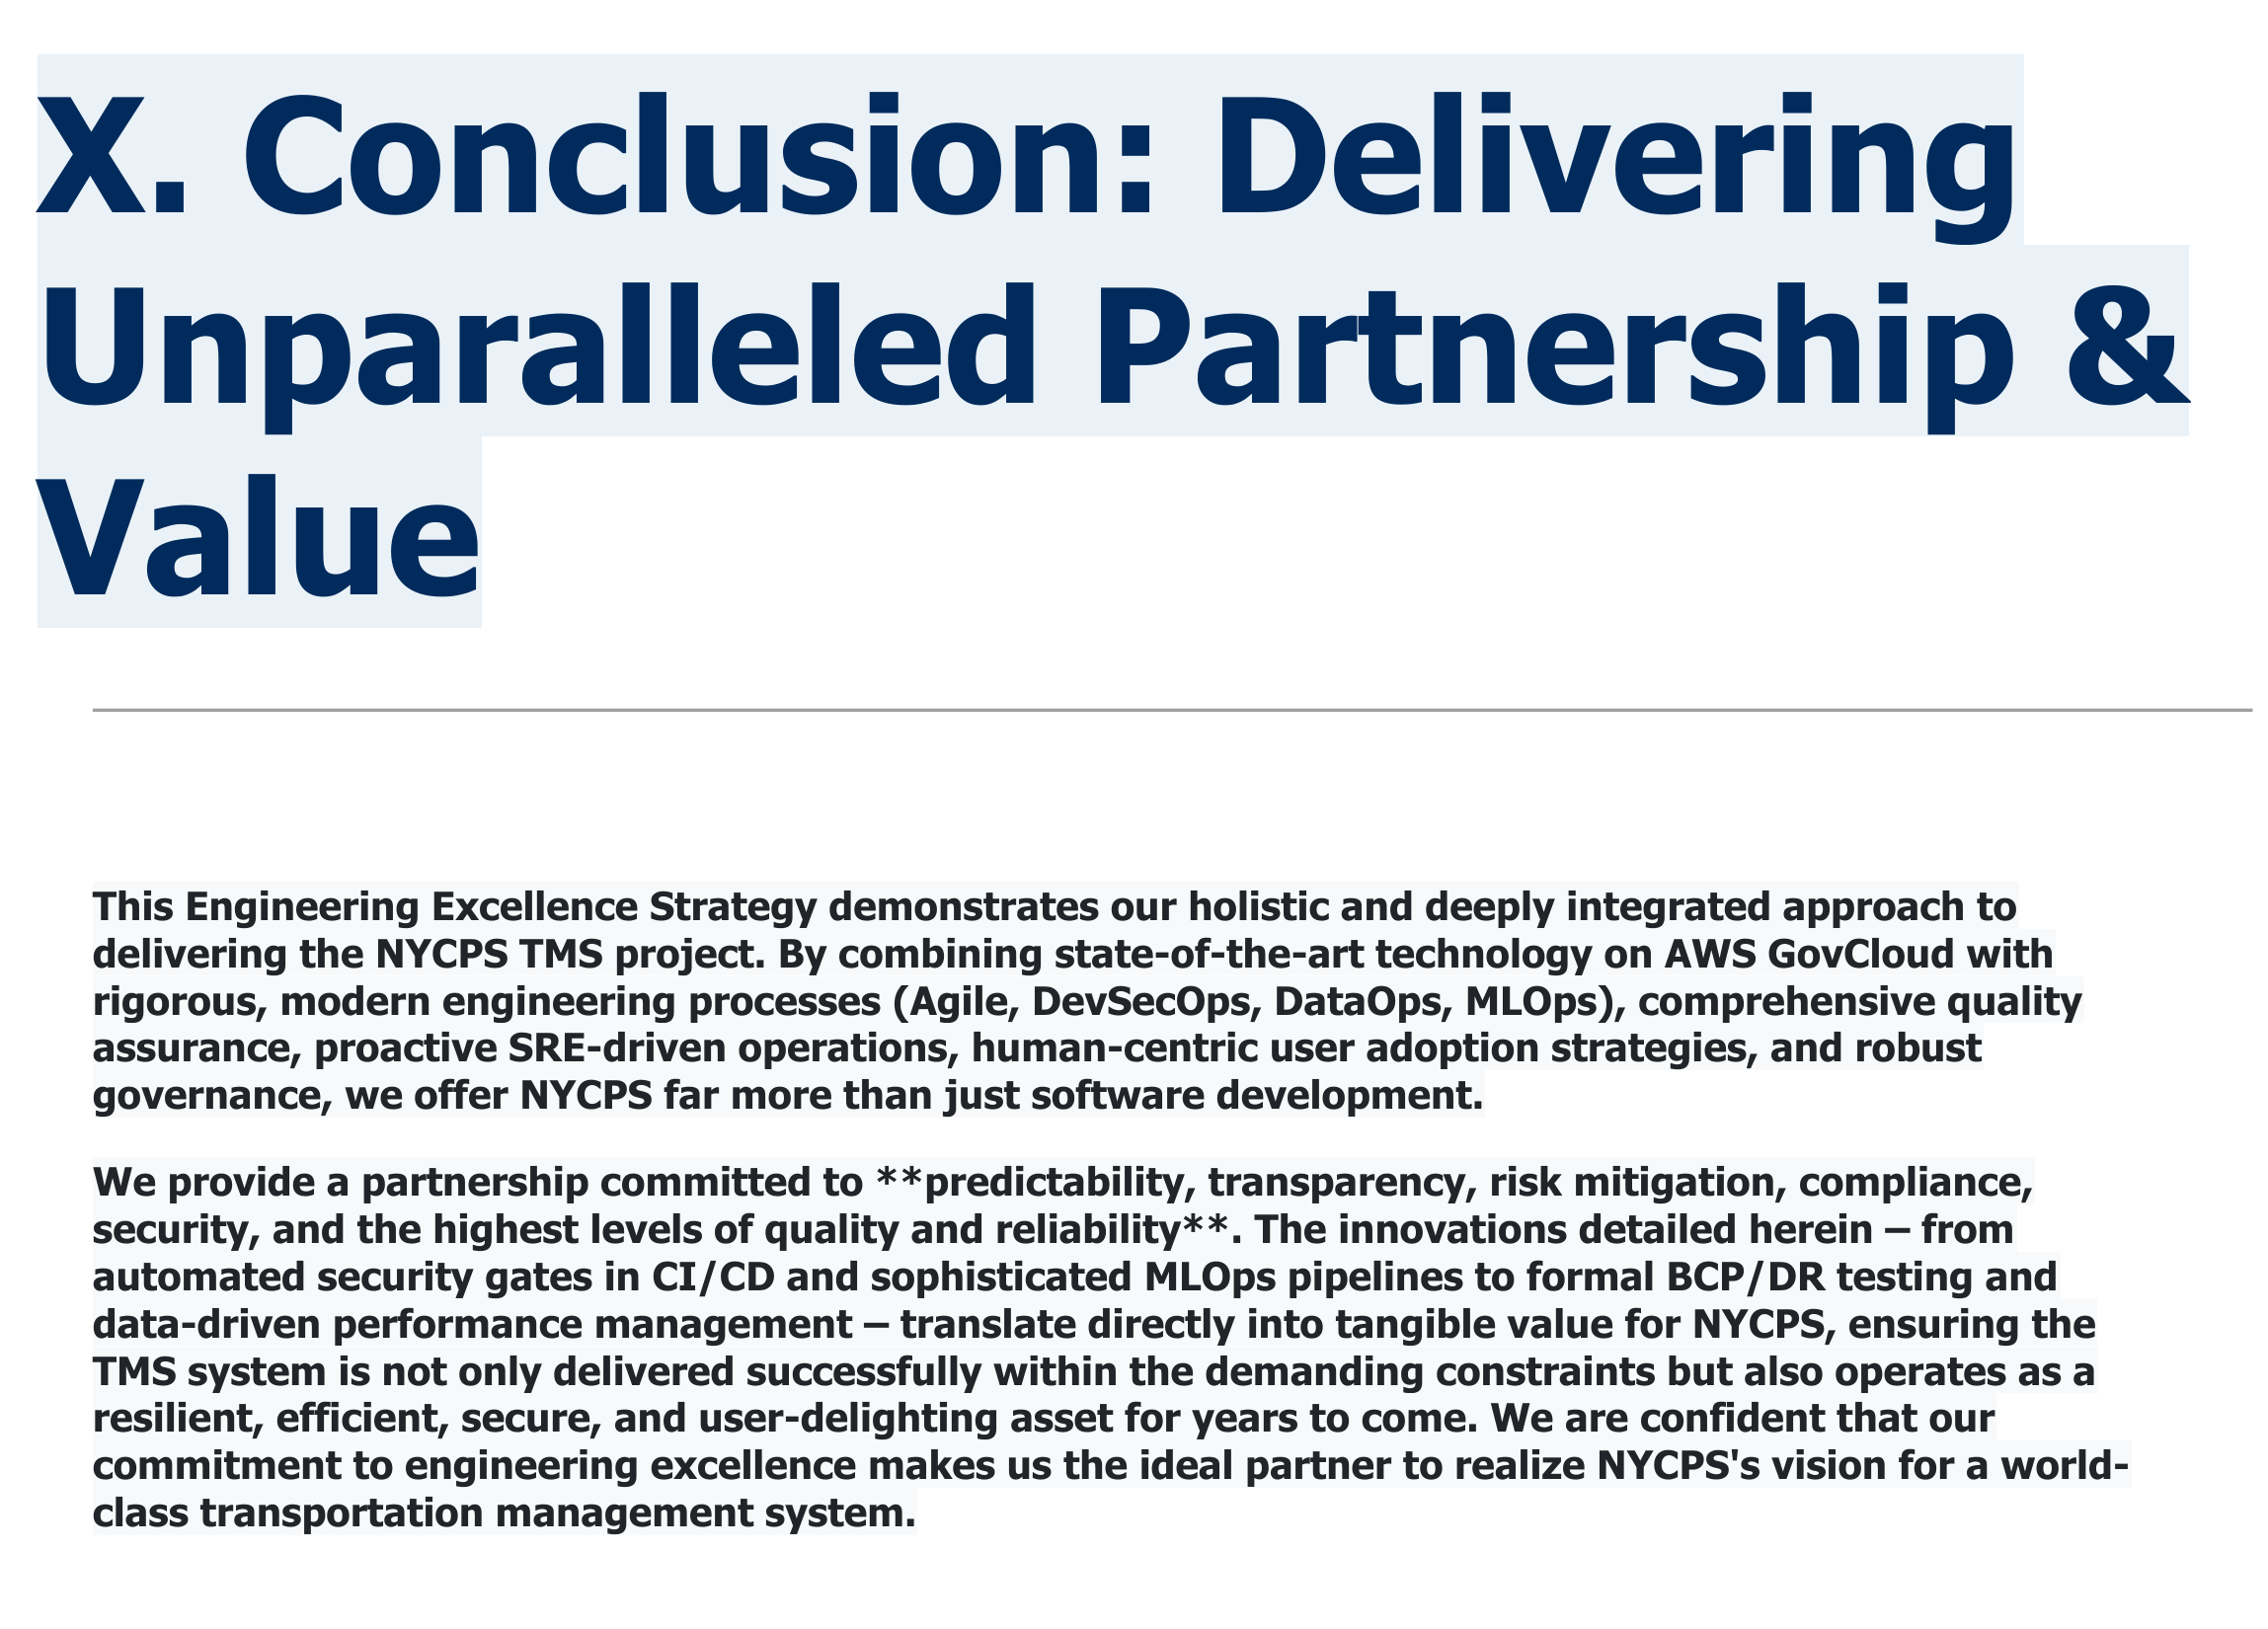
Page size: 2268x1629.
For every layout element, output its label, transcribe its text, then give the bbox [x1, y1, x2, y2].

text This Engineering Excellence Strategy demonstrates our holistic and deeply integrated approach to delivering the NYCPS TMS project. By combining state-of-the-art technology on AWS GovCloud with rigorous, modern engineering processes (Agile, DevSecOps, DataOps, MLOps), comprehensive quality assurance, proactive SRE-driven operations, human-centric user adoption strategies, and robust governance, we offer NYCPS far more than just software development. [93, 882, 2175, 1118]
text We provide a partnership committed to **predictability, transparency, risk mitigation, compliance, security, and the highest levels of quality and reliability**. The innovations detailed herein – from automated security gates in CI/CD and sophisticated MLOps pipelines to formal BCP/DR testing and data-driven performance management – translate directly into tangible value for NYCPS, ensuring the TMS system is not only delivered successfully within the demanding constraints but also operates as a resilient, efficient, secure, and user-delighting asset for years to come. We are confident that our commitment to engineering excellence makes us the ideal partner to realize NYCPS's vision for a world-class transportation management system. [93, 1157, 2175, 1535]
subtitle X. Conclusion: Delivering Unparalleled Partnership & Value [482, 54, 2230, 628]
